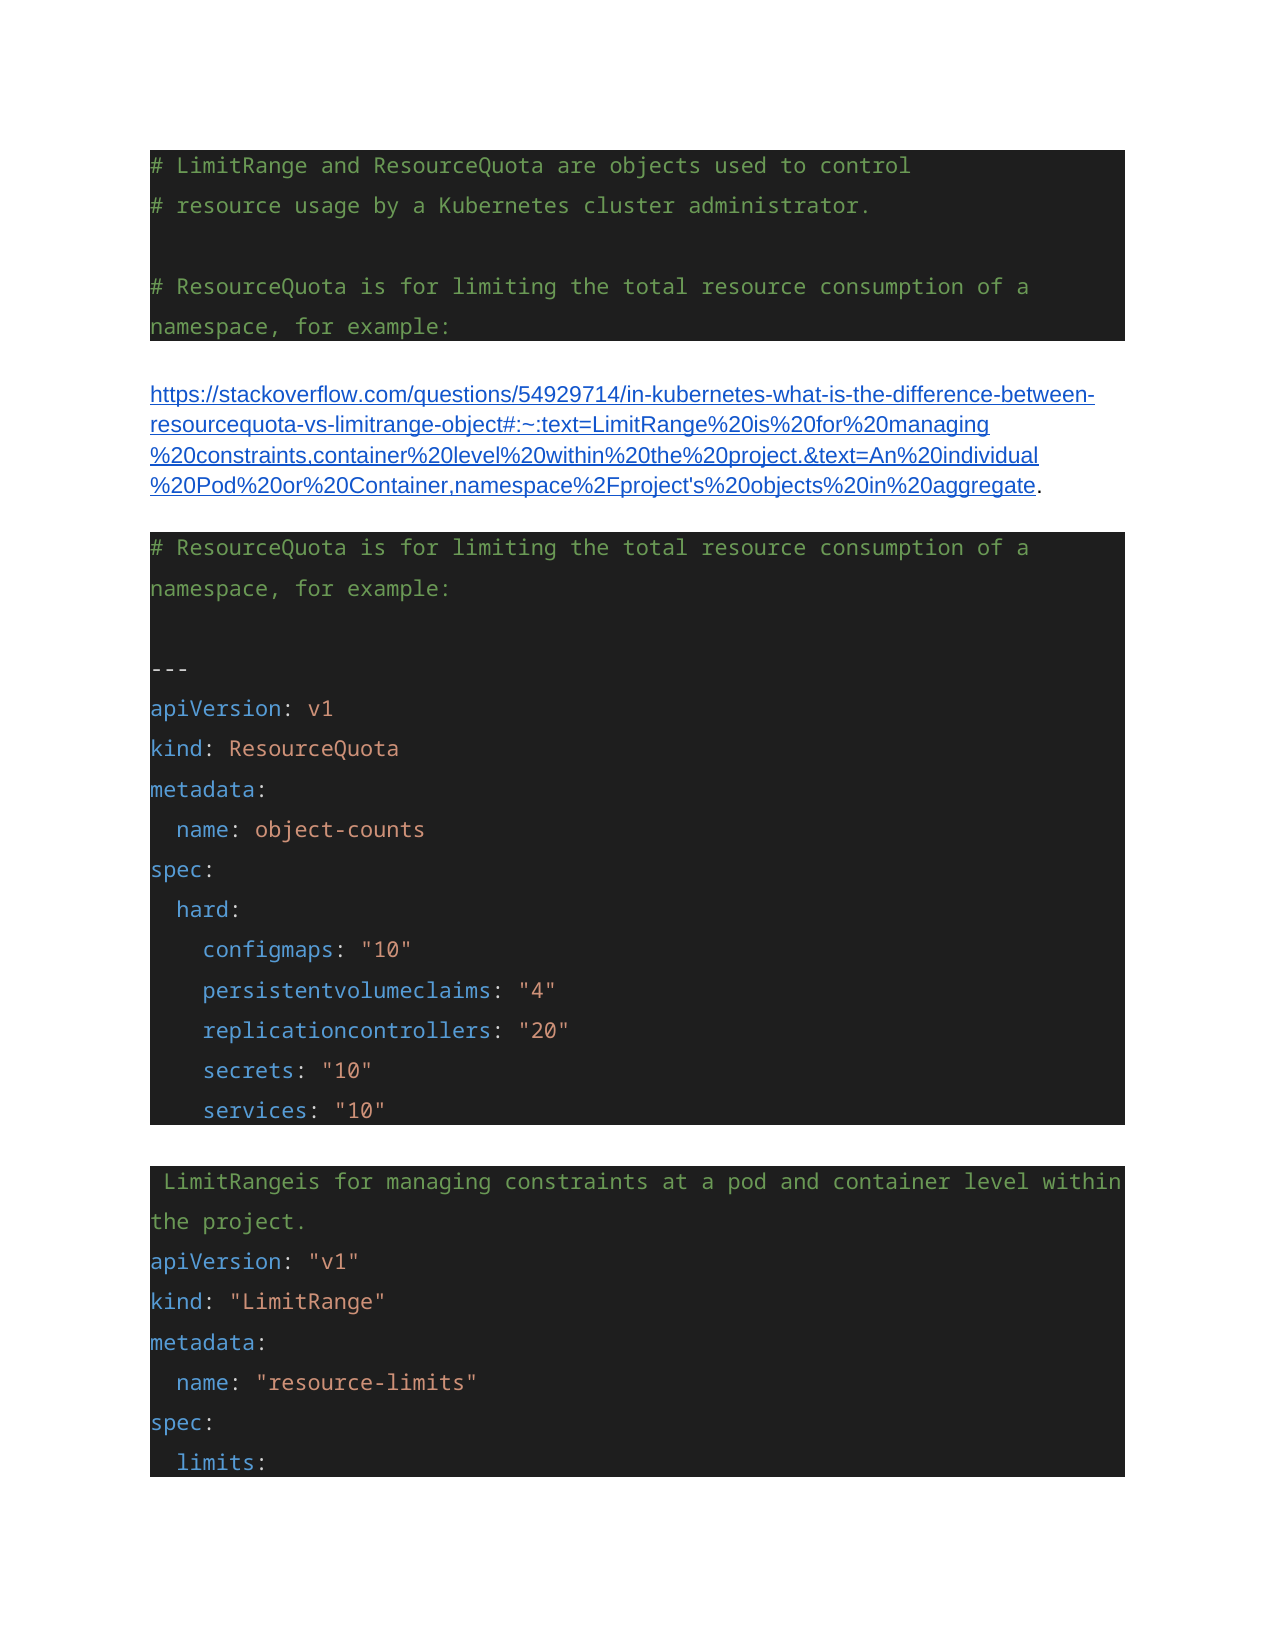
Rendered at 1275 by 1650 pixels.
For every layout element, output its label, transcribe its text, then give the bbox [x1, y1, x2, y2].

text --- [150, 653, 1125, 683]
text apiVersion: v1 [150, 693, 1125, 723]
text kind: "LimitRange" [150, 1286, 1125, 1316]
text spec: [150, 1407, 1125, 1437]
text persistentvolumeclaims: "4" [150, 974, 1125, 1004]
text metadata: [150, 1326, 1125, 1356]
text kind: ResourceQuota [150, 733, 1125, 763]
text hard: [150, 894, 1125, 924]
text apiVersion: "v1" [150, 1246, 1125, 1276]
text configmaps: "10" [150, 934, 1125, 964]
text name: object-counts [150, 814, 1125, 843]
text # ResourceQuota is for limiting the total resource consumption of a namespace, for example: [150, 271, 1125, 341]
text services: "10" [150, 1095, 1125, 1125]
text limits: [150, 1447, 1125, 1477]
text # ResourceQuota is for limiting the total resource consumption of a namespace, for example: [150, 532, 1125, 602]
text # LimitRange and ResourceQuota are objects used to control [150, 150, 1125, 180]
text replicationcontrollers: "20" [150, 1015, 1125, 1044]
text # resource usage by a Kubernetes cluster administrator. [150, 190, 1125, 220]
text LimitRangeis for managing constraints at a pod and container level within the project. [150, 1166, 1125, 1236]
text https://stackoverflow.com/questions/54929714/in-kubernetes-what-is-the-difference-between-resourcequota-vs-limitrange-object#:~:text=LimitRange%20is%20for%20managing%20constraints,container%20level%20within%20the%20project.&text=An%20individual%20Pod%20or%20Container,namespace%2Fproject's%20objects%20in%20aggregate. [150, 381, 1125, 498]
text spec: [150, 854, 1125, 884]
text secrets: "10" [150, 1055, 1125, 1085]
text metadata: [150, 773, 1125, 803]
text name: "resource-limits" [150, 1367, 1125, 1396]
